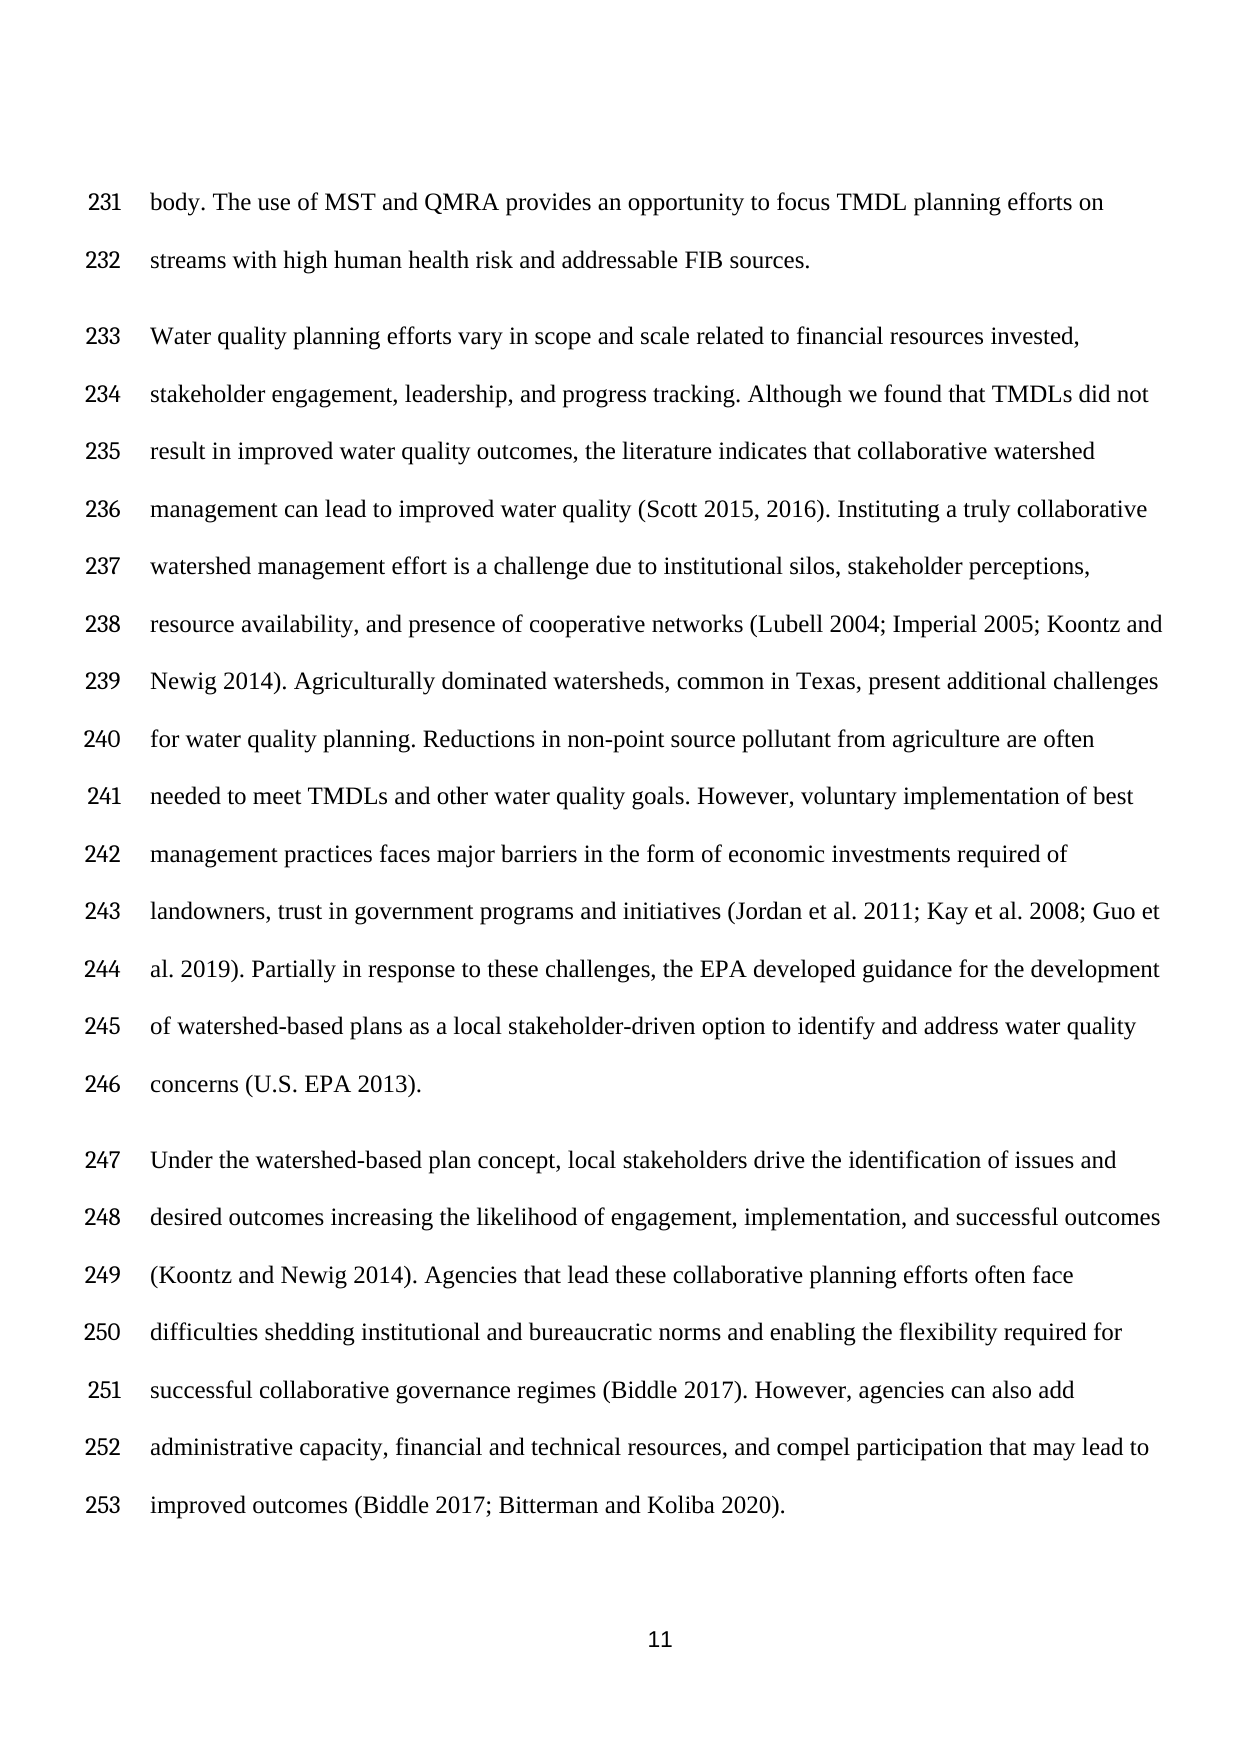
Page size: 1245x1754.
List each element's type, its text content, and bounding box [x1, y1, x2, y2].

text Water quality planning efforts vary in scope and scale related to financial resources invested, stakeholder engagement, leadership, and progress tracking. Although we found that TMDLs did not result in improved water quality outcomes, the literature indicates that collaborative watershed management can lead to improved water quality (Scott 2015, 2016). Instituting a truly collaborative watershed management effort is a challenge due to institutional silos, stakeholder perceptions, resource availability, and presence of cooperative networks (Lubell 2004; Imperial 2005; Koontz and Newig 2014). Agriculturally dominated watersheds, common in Texas, present additional challenges for water quality planning. Reductions in non-point source pollutant from agriculture are often needed to meet TMDLs and other water quality goals. However, voluntary implementation of best management practices faces major barriers in the form of economic investments required of landowners, trust in government programs and initiatives (Jordan et al. 2011; Kay et al. 2008; Guo et al. 2019). Partially in response to these challenges, the EPA developed guidance for the development of watershed-based plans as a local stakeholder-driven option to identify and address water quality concerns (U.S. EPA 2013). [150, 321, 1170, 1097]
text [150, 187, 1170, 274]
text Under the watershed-based plan concept, local stakeholders drive the identification of issues and desired outcomes increasing the likelihood of engagement, implementation, and successful outcomes (Koontz and Newig 2014). Agencies that lead these collaborative planning efforts often face difficulties shedding institutional and bureaucratic norms and enabling the flexibility required for successful collaborative governance regimes (Biddle 2017). However, agencies can also add administrative capacity, financial and technical resources, and compel participation that may lead to improved outcomes (Biddle 2017; Bitterman and Koliba 2020). [150, 1145, 1170, 1519]
